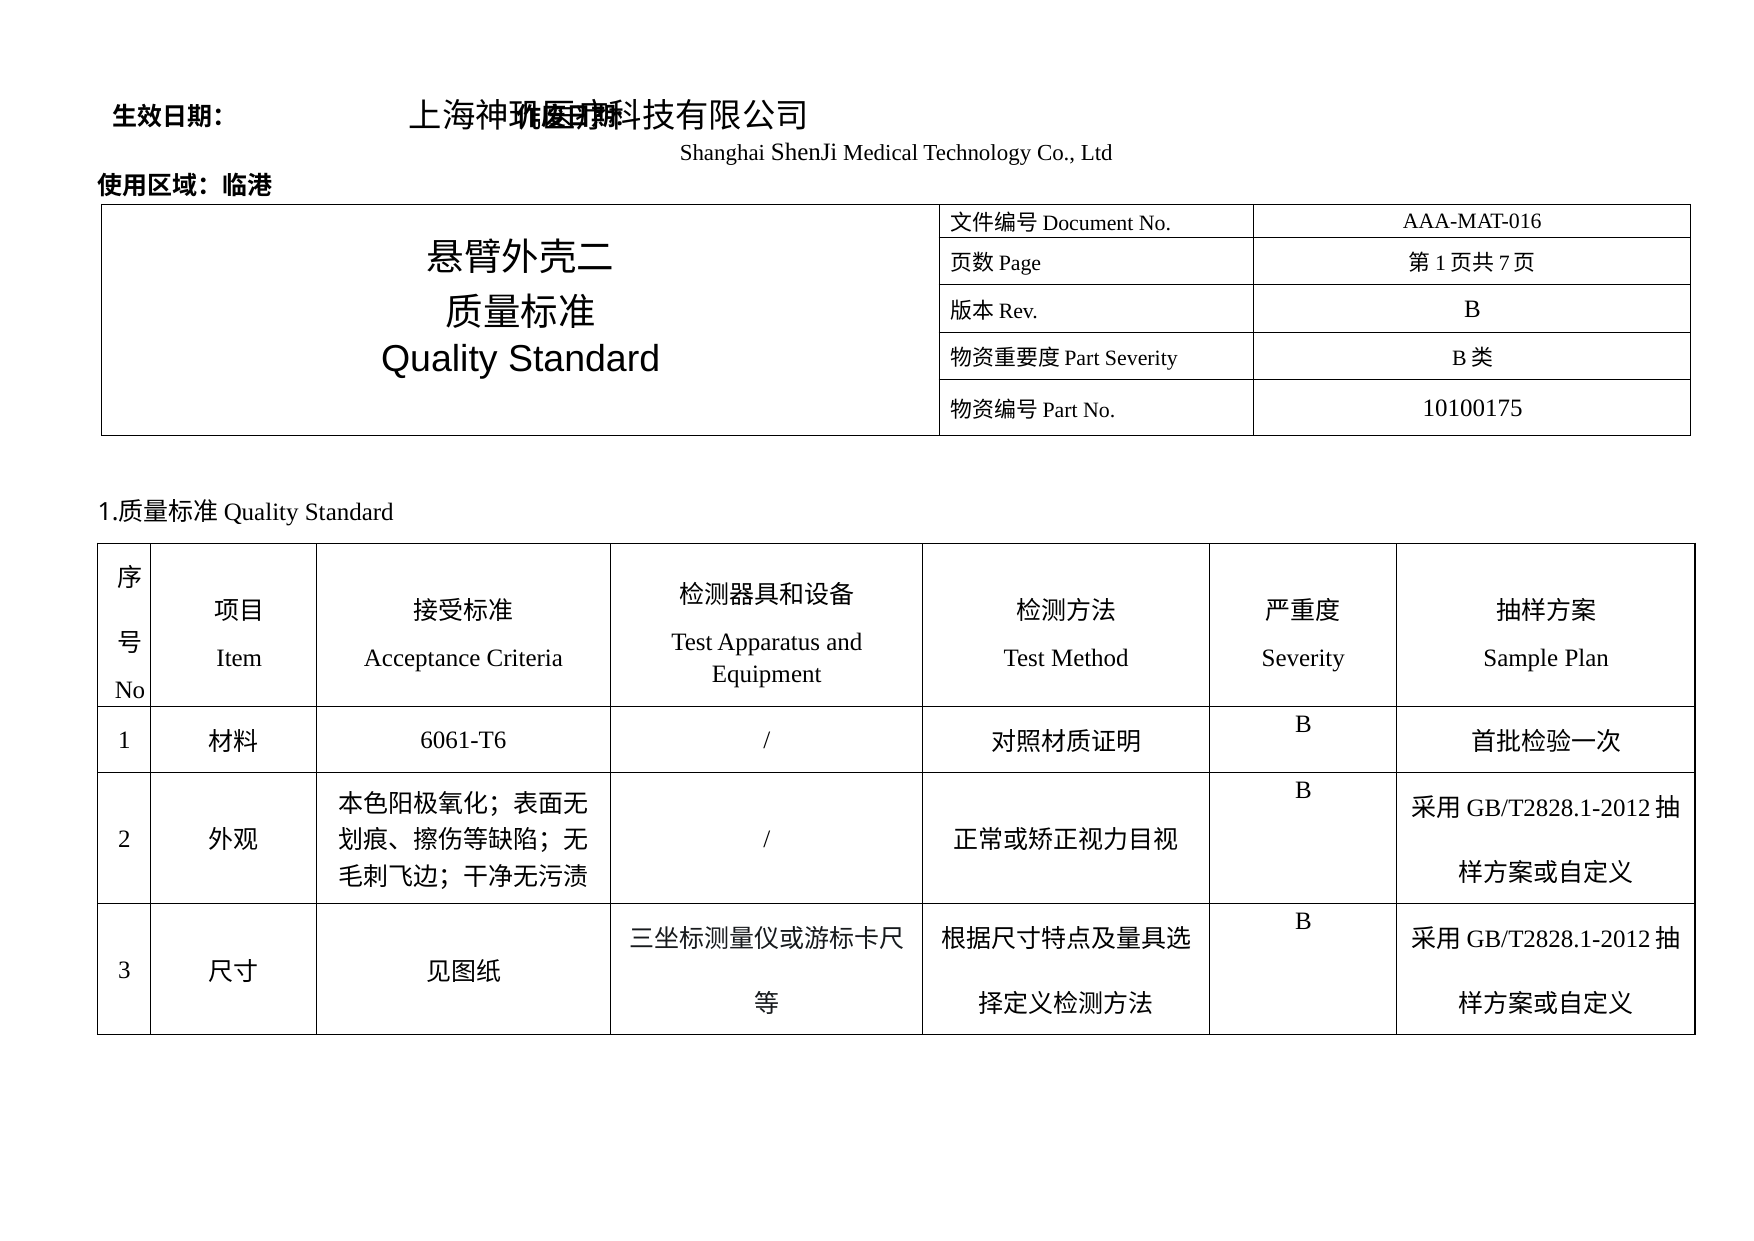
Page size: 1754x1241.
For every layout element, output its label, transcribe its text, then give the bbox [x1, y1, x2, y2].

table_cell 本色阳极氧化；表面无划痕、擦伤等缺陷；无毛刺飞边；干净无污渍 [317, 773, 610, 903]
table_header 序号 No [98, 544, 150, 706]
table_cell 见图纸 [317, 904, 610, 1034]
table_cell 材料 [151, 707, 316, 772]
table_cell 首批检验一次 [1397, 707, 1694, 772]
table_cell 1 [98, 707, 150, 772]
table_cell 外观 [151, 773, 316, 903]
table_cell 2 [98, 773, 150, 903]
table_cell B [1210, 904, 1396, 1034]
table_cell / [611, 707, 922, 772]
table_cell 6061-T6 [317, 707, 610, 772]
table_cell 对照材质证明 [923, 707, 1209, 772]
table_cell 采用GB/T2828.1-2012抽样方案或自定义 [1397, 904, 1694, 1034]
table_cell B [1210, 773, 1396, 903]
table_cell / [611, 773, 922, 903]
table_header 项目 Item [151, 544, 316, 706]
table_cell 3 [98, 904, 150, 1034]
table_header 抽样方案 Sample Plan [1397, 544, 1694, 706]
text 1.质量标准Quality Standard [97, 477, 1693, 542]
table_header 检测器具和设备 Test Apparatus and Equipment [611, 544, 922, 706]
table_header 严重度 Severity [1210, 544, 1396, 706]
table_cell 采用GB/T2828.1-2012抽样方案或自定义 [1397, 773, 1694, 903]
table_cell B [1210, 707, 1396, 772]
table_header 接受标准 Acceptance Criteria [317, 544, 610, 706]
table_header 检测方法 Test Method [923, 544, 1209, 706]
table_cell 三坐标测量仪或游标卡尺等 [611, 904, 922, 1034]
table_cell 正常或矫正视力目视 [923, 773, 1209, 903]
table_cell 尺寸 [151, 904, 316, 1034]
table_cell 根据尺寸特点及量具选择定义检测方法 [923, 904, 1209, 1034]
